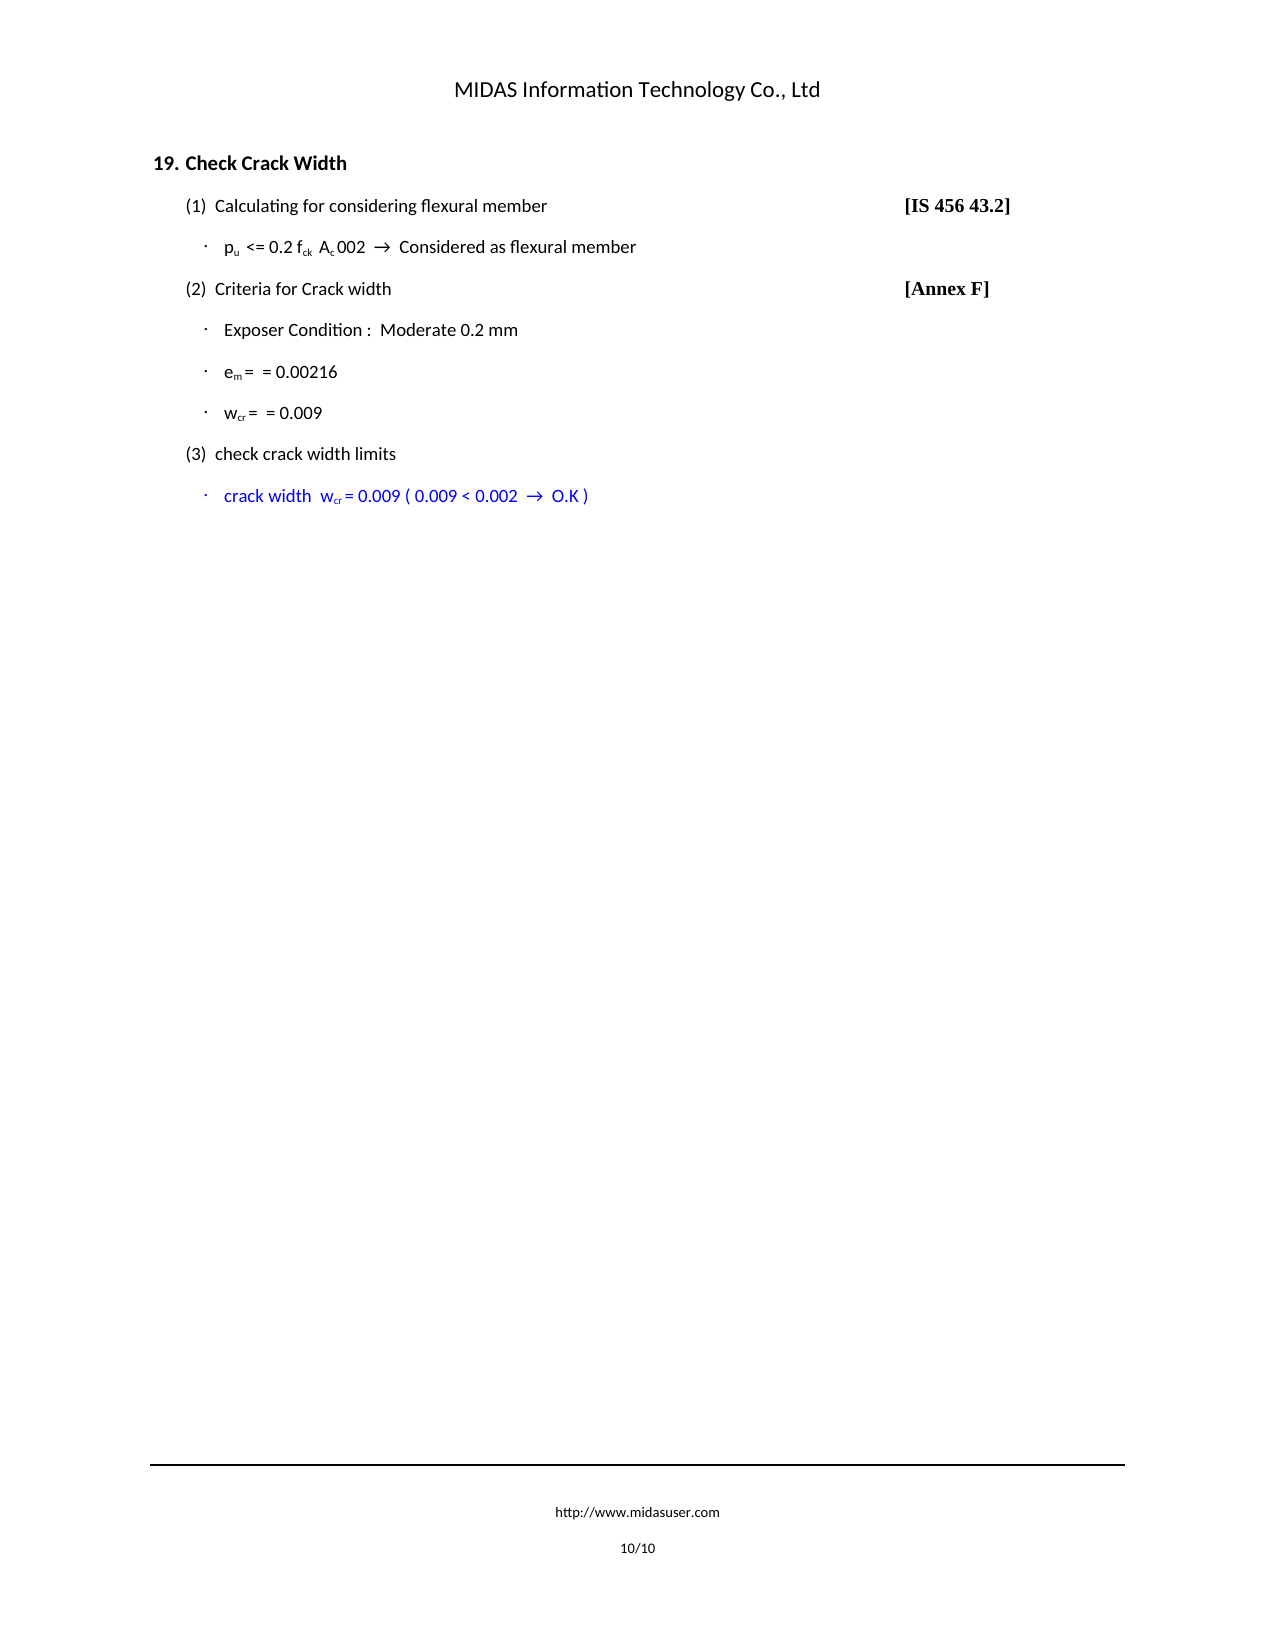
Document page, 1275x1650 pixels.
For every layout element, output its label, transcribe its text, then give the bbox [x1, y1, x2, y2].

text wcr = = 0.009 [197, 401, 1125, 424]
text crack width wcr = 0.009 ( 0.009 < 0.002 → O.K ) [197, 484, 1125, 507]
text Calculating for considering flexural member [IS 456 43.2] [206, 194, 1125, 217]
text em = = 0.00216 [197, 360, 1125, 383]
text Criteria for Crack width [Annex F] [206, 277, 1125, 300]
text check crack width limits [206, 443, 1125, 466]
text Exposer Condition : Moderate 0.2 mm [197, 318, 1125, 341]
text Check Crack Width [179, 150, 1125, 175]
text pu <= 0.2 fck Ac 002 → Considered as flexural member [197, 236, 1125, 258]
